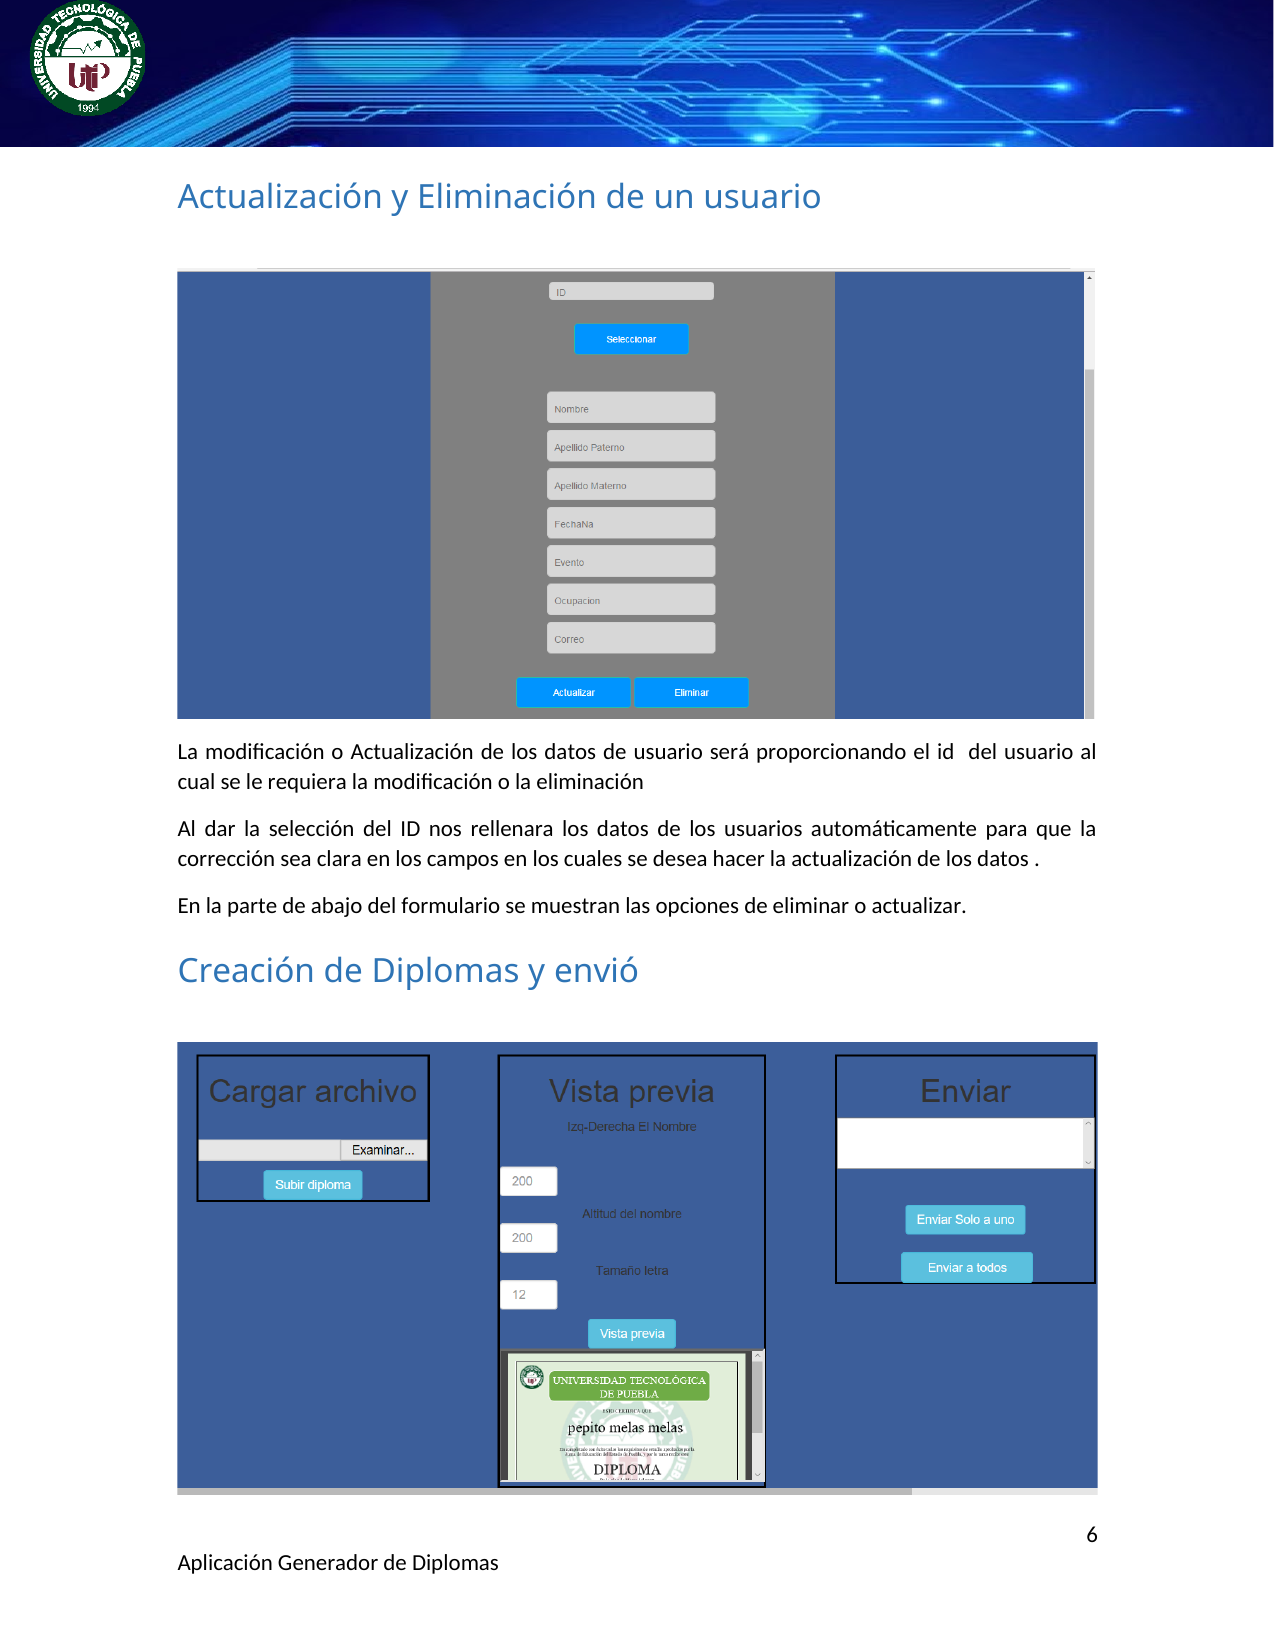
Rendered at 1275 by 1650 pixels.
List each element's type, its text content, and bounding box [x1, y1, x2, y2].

subtitle Actualización y Eliminación de un usuario [177, 173, 1098, 218]
picture [0, 0, 1274, 147]
text La modificación o Actualización de los datos de usuario será proporcionando el id del usuario al cual se le requiera la modificación o la eliminación [177, 737, 1098, 796]
text En la parte de abajo del formulario se muestran las opciones de eliminar o actualizar. [177, 891, 1098, 919]
text Al dar la selección del ID nos rellenara los datos de los usuarios automáticamente para que la corrección sea clara en los campos en los cuales se desea hacer la actualización de los datos . [177, 814, 1098, 873]
subtitle Creación de Diplomas y envió [177, 947, 1098, 992]
picture [177, 1042, 1098, 1495]
picture [177, 268, 1095, 719]
